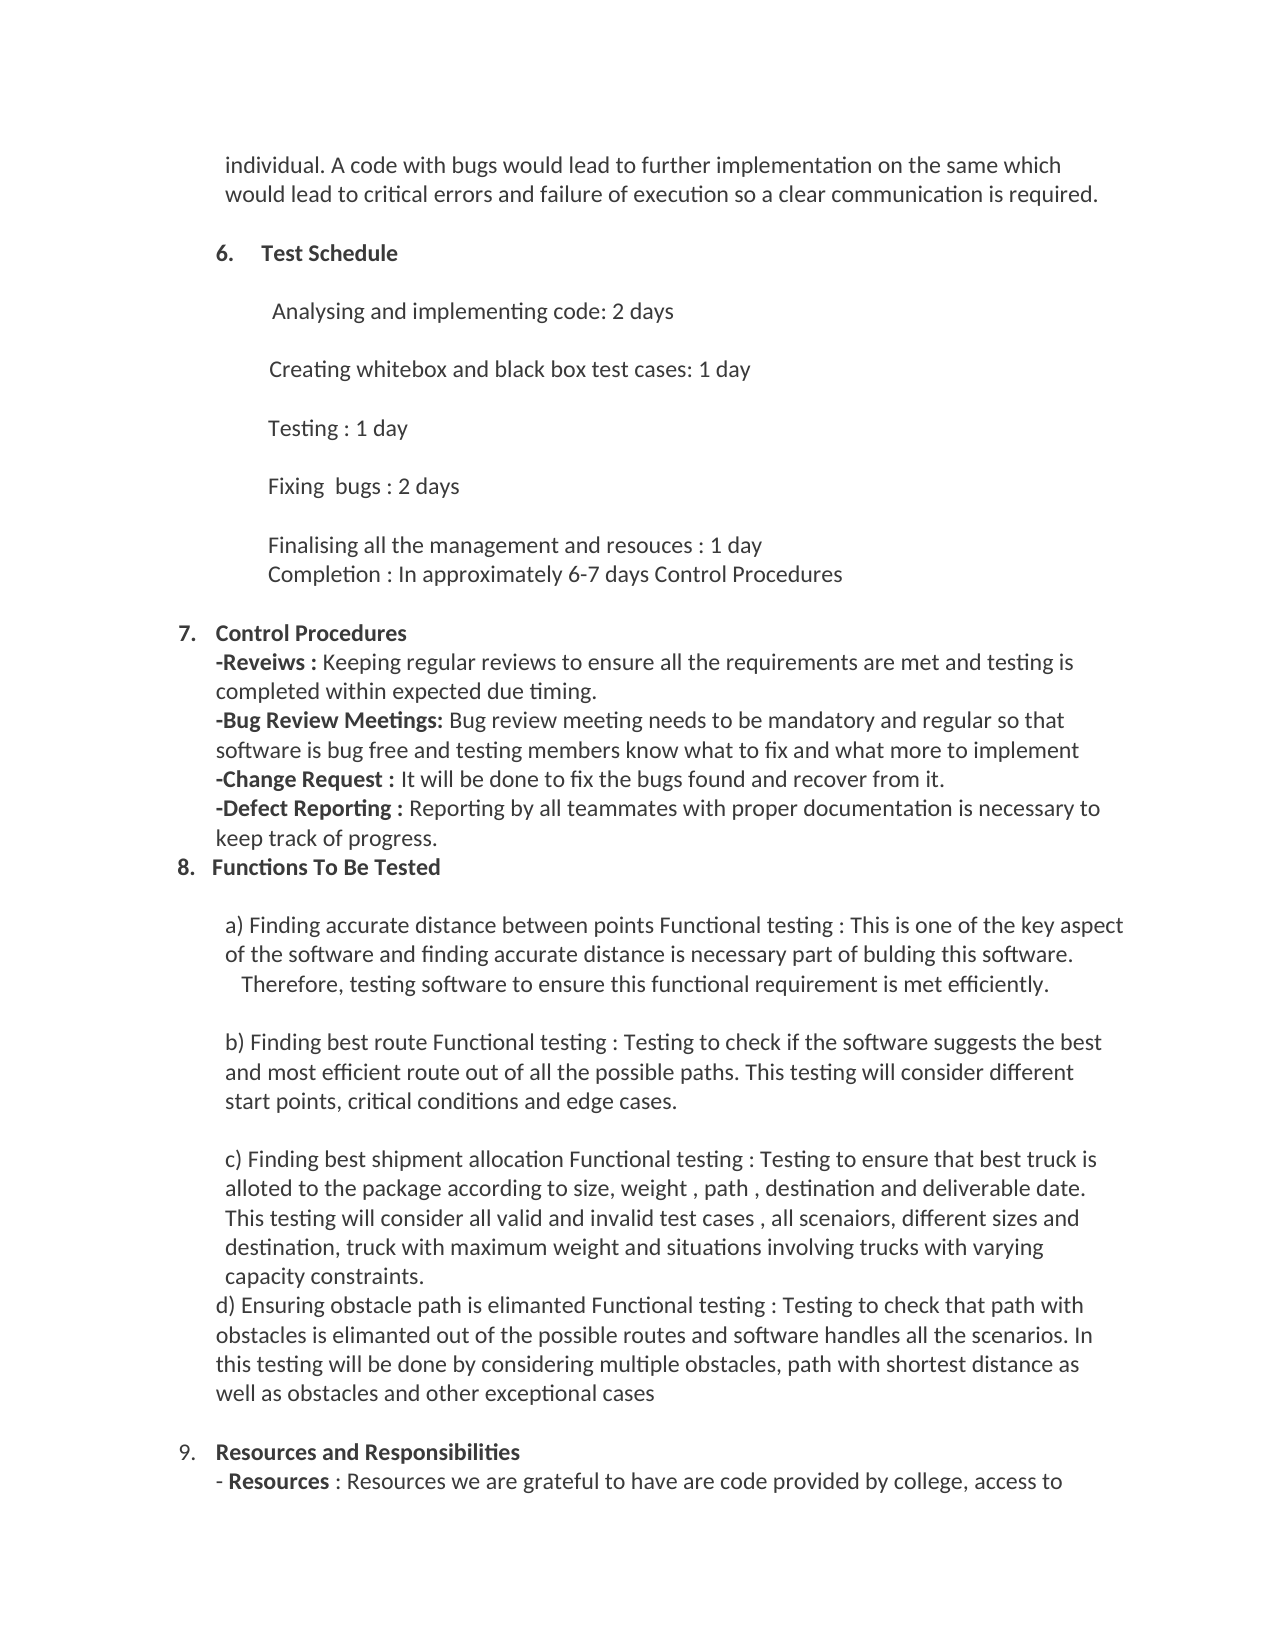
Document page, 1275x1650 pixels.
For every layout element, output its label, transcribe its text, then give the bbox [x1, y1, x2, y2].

text a) Finding accurate distance between points Functional testing : This is one of the key aspect of the software and finding accurate distance is necessary part of bulding this software. [225, 910, 1125, 969]
text -Bug Review Meetings: Bug review meeting needs to be mandatory and regular so that software is bug free and testing members know what to fix and what more to implement [216, 706, 1125, 764]
text Testing : 1 day [253, 413, 1125, 442]
text Creating whitebox and black box test cases: 1 day [150, 354, 1125, 384]
text b) Finding best route Functional testing : Testing to check if the software suggests the best and most efficient route out of all the possible paths. This testing will consider different start points, critical conditions and edge cases. [225, 1027, 1125, 1115]
text d) Ensuring obstacle path is elimanted Functional testing : Testing to check that path with obstacles is elimanted out of the possible routes and software handles all the scenarios. In this testing will be done by considering multiple obstacles, path with shortest distance as well as obstacles and other exceptional cases [216, 1291, 1125, 1408]
text -Change Request : It will be done to fix the bugs found and recover from it. [216, 764, 1125, 793]
text -Defect Reporting : Reporting by all teammates with proper documentation is necessary to keep track of progress. [216, 793, 1125, 852]
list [178, 1437, 1125, 1496]
text 6. Test Schedule [216, 238, 1125, 267]
text Finalising all the management and resouces : 1 day [234, 530, 1125, 559]
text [225, 150, 1125, 208]
text c) Finding best shipment allocation Functional testing : Testing to ensure that best truck is alloted to the package according to size, weight , path , destination and deliverable date. This testing will consider all valid and invalid test cases , all scenaiors, different sizes and destination, truck with maximum weight and situations involving trucks with varying capacity constraints. [225, 1144, 1125, 1291]
text Fixing bugs : 2 days [244, 471, 1125, 501]
text 8. Functions To Be Tested [150, 852, 1125, 881]
list Control Procedures [178, 618, 1125, 647]
text -Reveiws : Keeping regular reviews to ensure all the requirements are met and testing is completed within expected due timing. [216, 647, 1125, 706]
text Completion : In approximately 6-7 days Control Procedures [216, 559, 1125, 588]
text Therefore, testing software to ensure this functional requirement is met efficiently. [150, 969, 1125, 998]
text Analysing and implementing code: 2 days [272, 296, 1125, 325]
